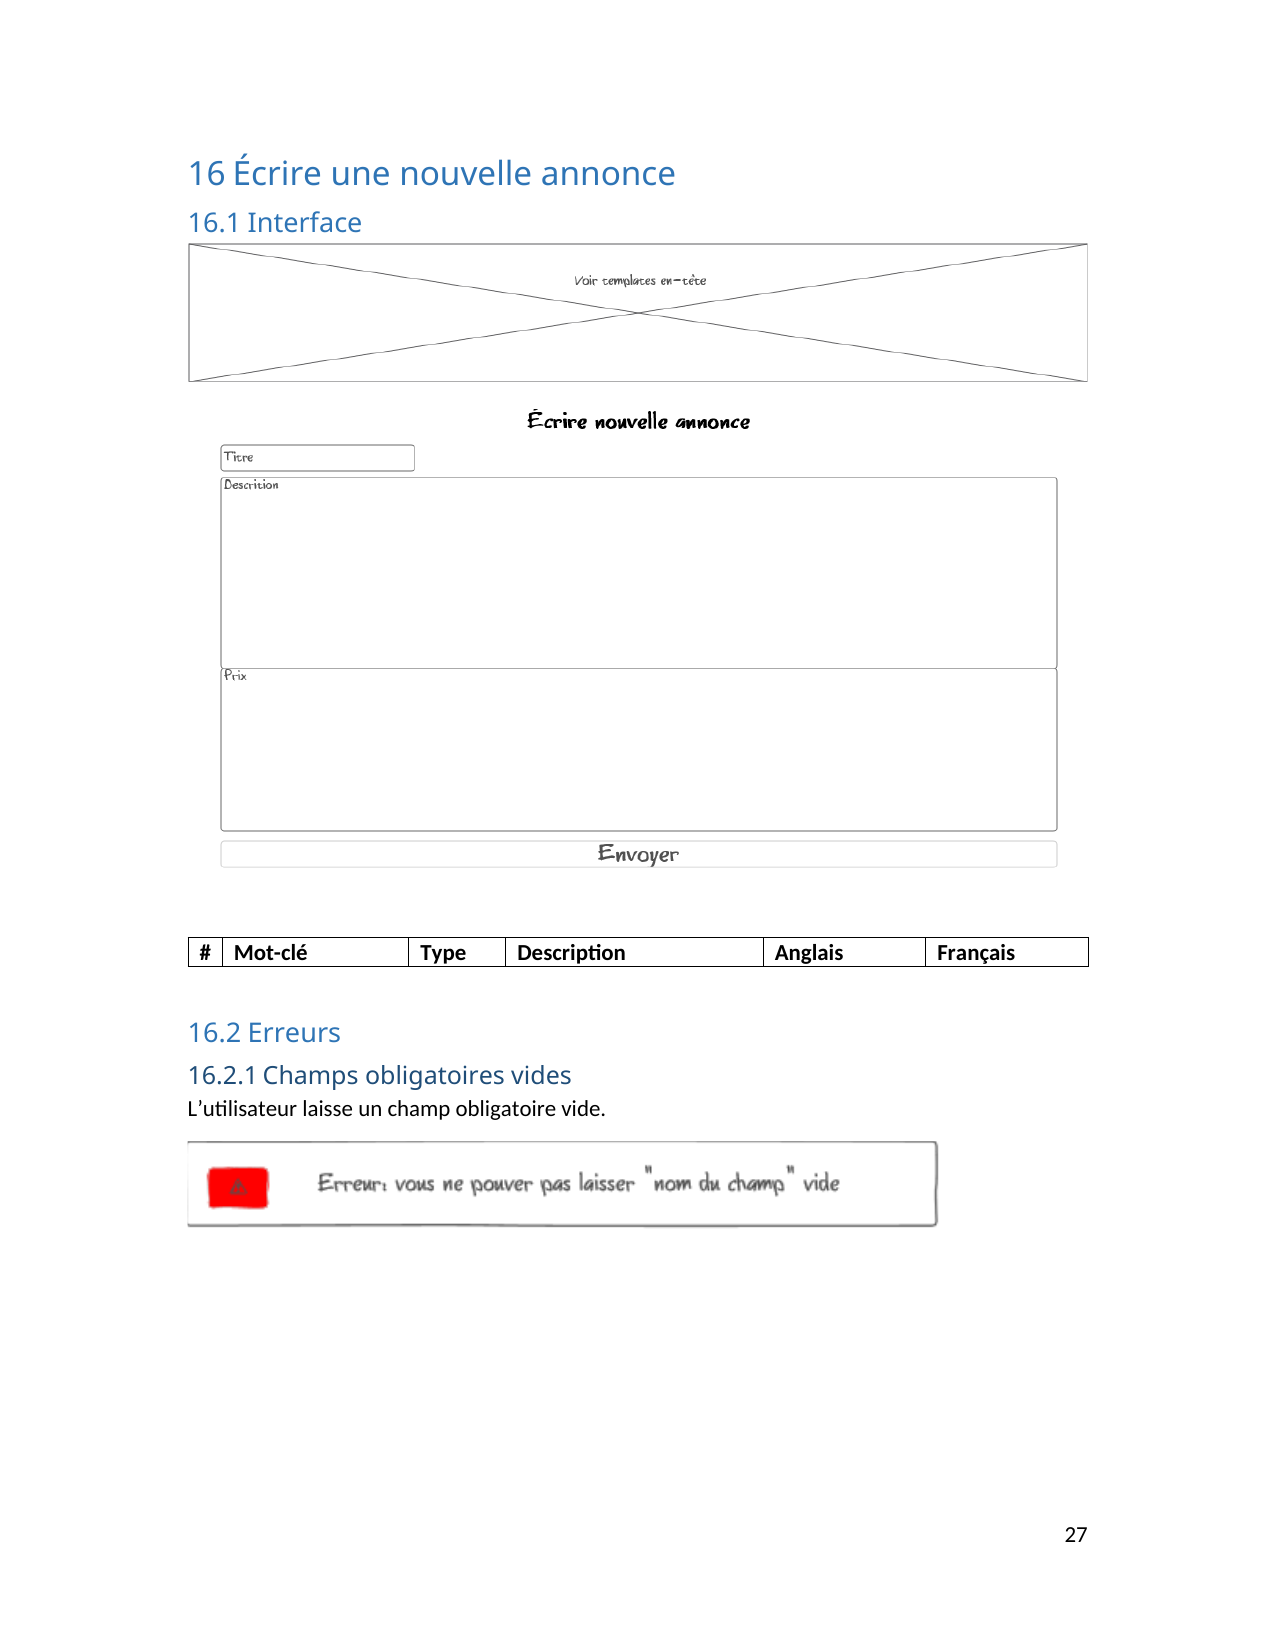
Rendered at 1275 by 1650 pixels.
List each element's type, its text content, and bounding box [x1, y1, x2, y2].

subtitle Interface [187, 203, 1087, 240]
text L’utilisateur laisse un champ obligatoire vide. [187, 1094, 1087, 1122]
table_header # [189, 938, 222, 966]
table_header Français [926, 938, 1088, 966]
subtitle Erreurs [187, 1014, 1087, 1051]
table_header Description [506, 938, 763, 966]
picture [187, 1141, 943, 1232]
table_header Mot-clé [223, 938, 408, 966]
table_header Anglais [764, 938, 925, 966]
table_header Type [409, 938, 505, 966]
subtitle Champs obligatoires vides [187, 1058, 1087, 1092]
picture [187, 242, 1088, 918]
subtitle Écrire une nouvelle annonce [187, 150, 1087, 195]
